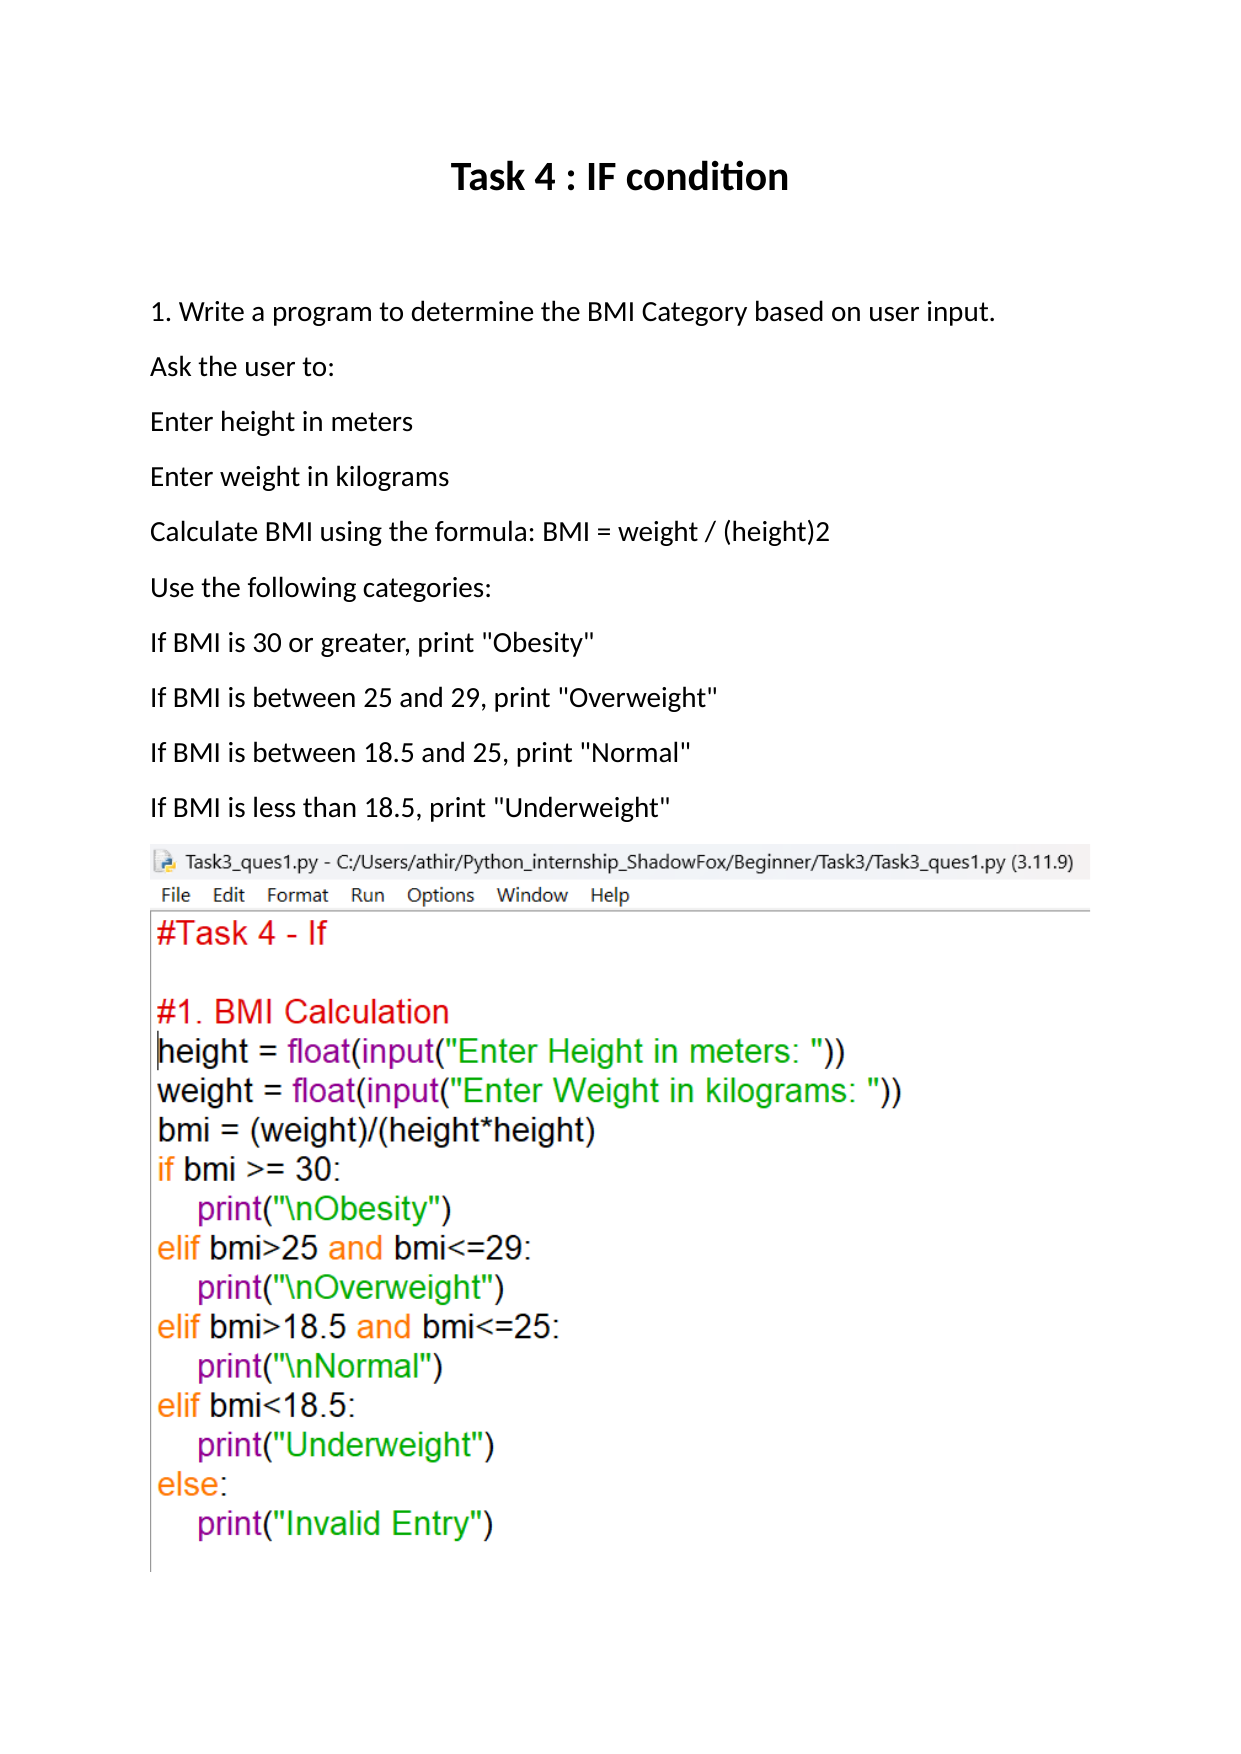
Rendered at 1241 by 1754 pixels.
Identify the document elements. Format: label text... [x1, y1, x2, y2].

text If BMI is 30 or greater, print "Obesity" [150, 624, 1090, 659]
text 1. Write a program to determine the BMI Category based on user input. [150, 293, 1090, 329]
text Task 4 : IF condition [150, 150, 1090, 201]
text If BMI is between 25 and 29, print "Overweight" [150, 679, 1090, 714]
text Ask the user to: [150, 348, 1090, 384]
text Enter height in meters [150, 403, 1090, 439]
text Calculate BMI using the formula: BMI = weight / (height)2 [150, 513, 1090, 549]
text If BMI is less than 18.5, print "Underweight" [150, 789, 1090, 825]
picture [150, 844, 1091, 1572]
text Enter weight in kilograms [150, 458, 1090, 494]
text If BMI is between 18.5 and 25, print "Normal" [150, 734, 1090, 769]
text Use the following categories: [150, 569, 1090, 604]
